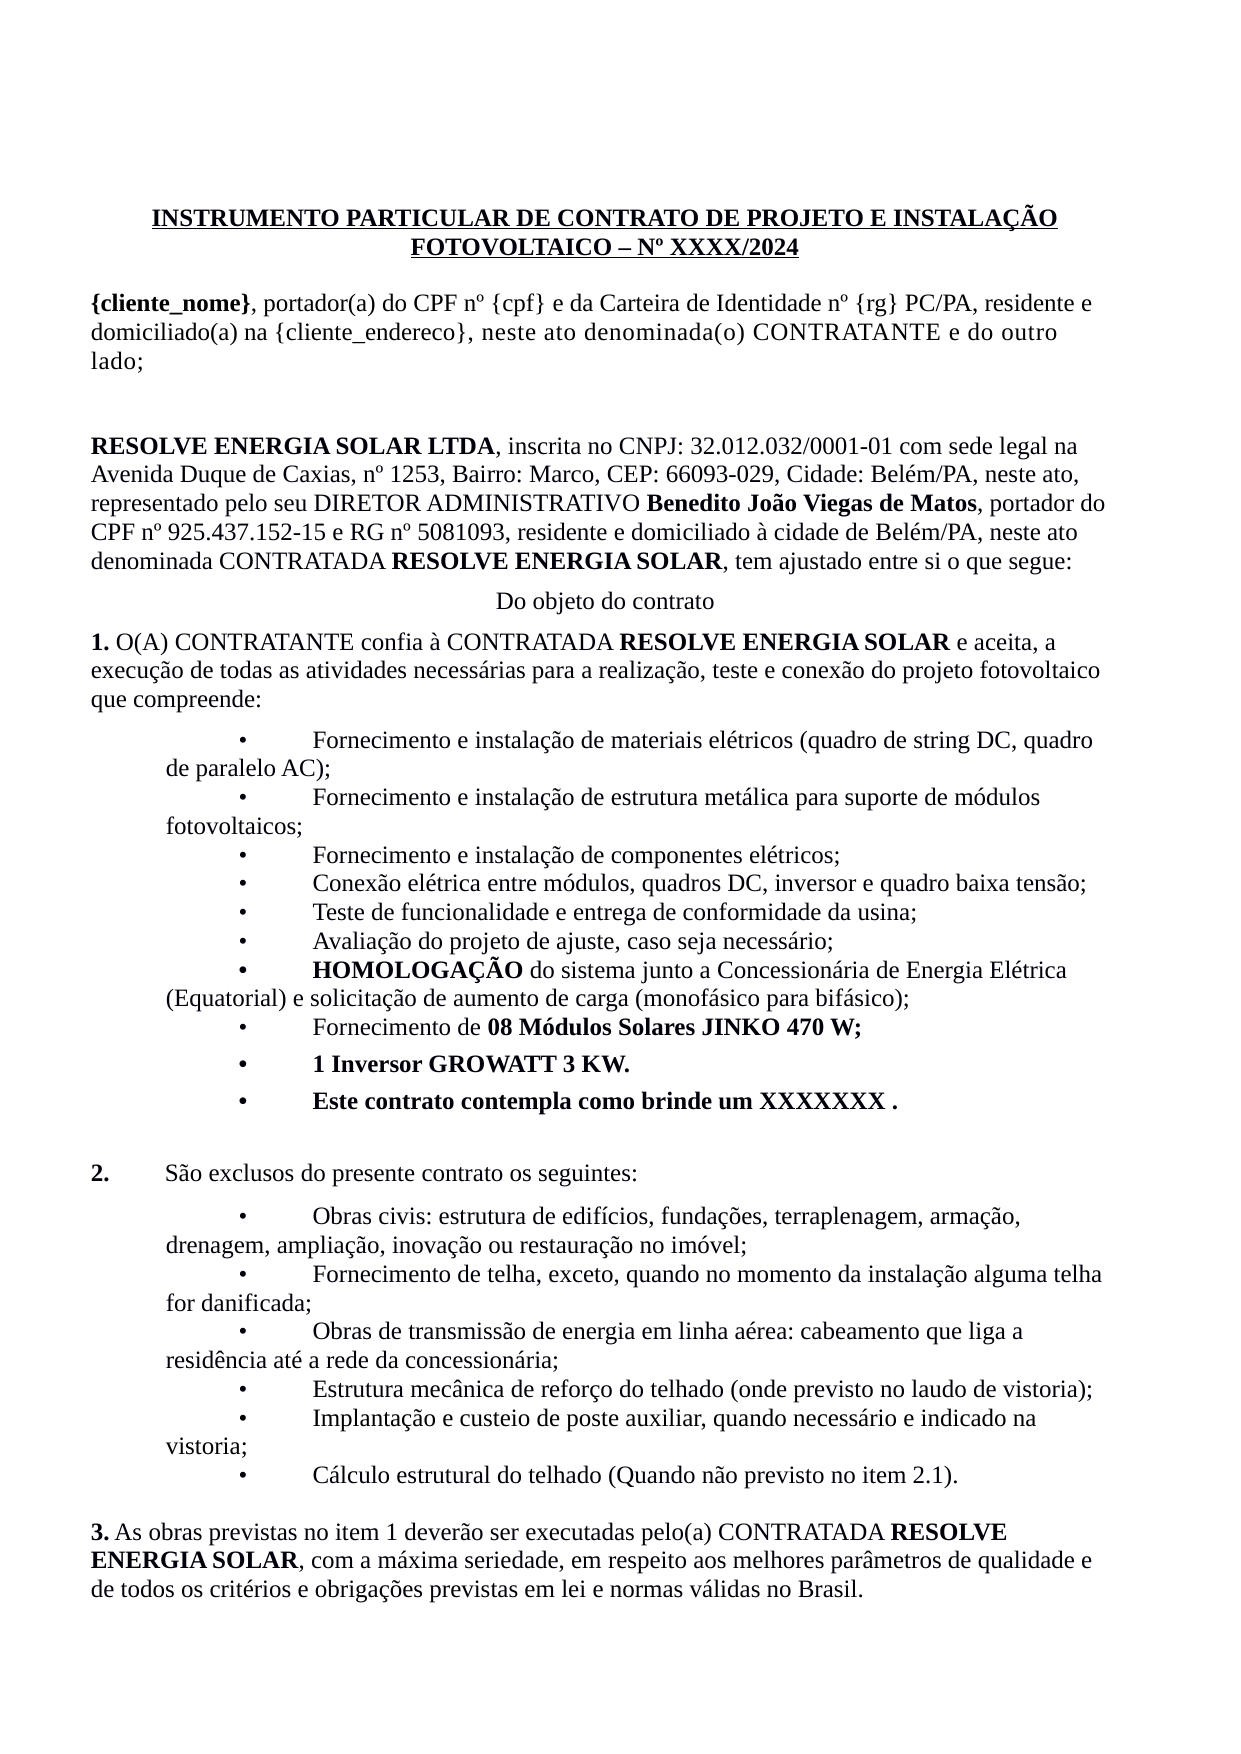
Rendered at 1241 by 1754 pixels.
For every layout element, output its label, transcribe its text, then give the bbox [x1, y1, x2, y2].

text • Obras de transmissão de energia em linha aérea: cabeamento que liga a residência até a rede da concessionária; [166, 1319, 1118, 1377]
text • Obras civis: estrutura de edifícios, fundações, terraplenagem, armação, drenagem, ampliação, inovação ou restauração no imóvel; [166, 1204, 1118, 1262]
text • Teste de funcionalidade e entrega de conformidade da usina; [166, 899, 1118, 928]
text • Avaliação do projeto de ajuste, caso seja necessário; [166, 928, 1118, 957]
text • Implantação e custeio de poste auxiliar, quando necessário e indicado na vistoria; [166, 1406, 1118, 1463]
text • Conexão elétrica entre módulos, quadros DC, inversor e quadro baixa tensão; [166, 871, 1118, 899]
text • Cálculo estrutural do telhado (Quando não previsto no item 2.1). [166, 1463, 1118, 1492]
text • Fornecimento de telha, exceto, quando no momento da instalação alguma telha for danificada; [166, 1262, 1118, 1319]
text • Fornecimento de 08 Módulos Solares JINKO 470 W; [166, 1014, 1118, 1043]
text • HOMOLOGAÇÃO do sistema junto a Concessionária de Energia Elétrica (Equatorial) e solicitação de aumento de carga (monofásico para bifásico); [166, 957, 1118, 1014]
text • Fornecimento e instalação de componentes elétricos; [166, 842, 1118, 871]
text • Este contrato contempla como brinde um XXXXXXX . [166, 1088, 1118, 1117]
text 3. As obras previstas no item 1 deverão ser executadas pelo(a) CONTRATADA RESOLVE ENERGIA SOLAR, com a máxima seriedade, em respeito aos melhores parâmetros de qualidade e de todos os critérios e obrigações previstas em lei e normas válidas no Brasil. [91, 1521, 1118, 1607]
text RESOLVE ENERGIA SOLAR LTDA, inscrita no CNPJ: 32.012.032/0001-01 com sede legal na Avenida Duque de Caxias, nº 1253, Bairro: Marco, CEP: 66093-029, Cidade: Belém/PA, neste ato, representado pelo seu DIRETOR ADMINISTRATIVO Benedito João Viegas de Matos, portador do CPF nº 925.437.152-15 e RG nº 5081093, residente e domiciliado à cidade de Belém/PA, neste ato denominada CONTRATADA RESOLVE ENERGIA SOLAR, tem ajustado entre si o que segue: [91, 433, 1118, 577]
text • 1 Inversor GROWATT 3 KW. [166, 1051, 1118, 1080]
text {cliente_nome}, portador(a) do CPF nº {cpf} e da Carteira de Identidade nº {rg} PC/PA, residente e domiciliado(a) na {cliente_endereco}, neste ato denominada(o) CONTRATANTE e do outro lado; [91, 289, 1118, 376]
text • Fornecimento e instalação de materiais elétricos (quadro de string DC, quadro de paralelo AC); [166, 727, 1118, 784]
text 1. O(A) CONTRATANTE confia à CONTRATADA RESOLVE ENERGIA SOLAR e aceita, a execução de todas as atividades necessárias para a realização, teste e conexão do projeto fotovoltaico que compreende: [91, 629, 1118, 715]
text • Estrutura mecânica de reforço do telhado (onde previsto no laudo de vistoria); [166, 1377, 1118, 1406]
text Do objeto do contrato [92, 589, 1118, 617]
text INSTRUMENTO PARTICULAR DE CONTRATO DE PROJETO E INSTALAÇÃO FOTOVOLTAICO – Nº XXXX/2024 [91, 203, 1119, 261]
text 2. São exclusos do presente contrato os seguintes: [91, 1161, 1119, 1190]
text • Fornecimento e instalação de estrutura metálica para suporte de módulos fotovoltaicos; [166, 784, 1118, 842]
